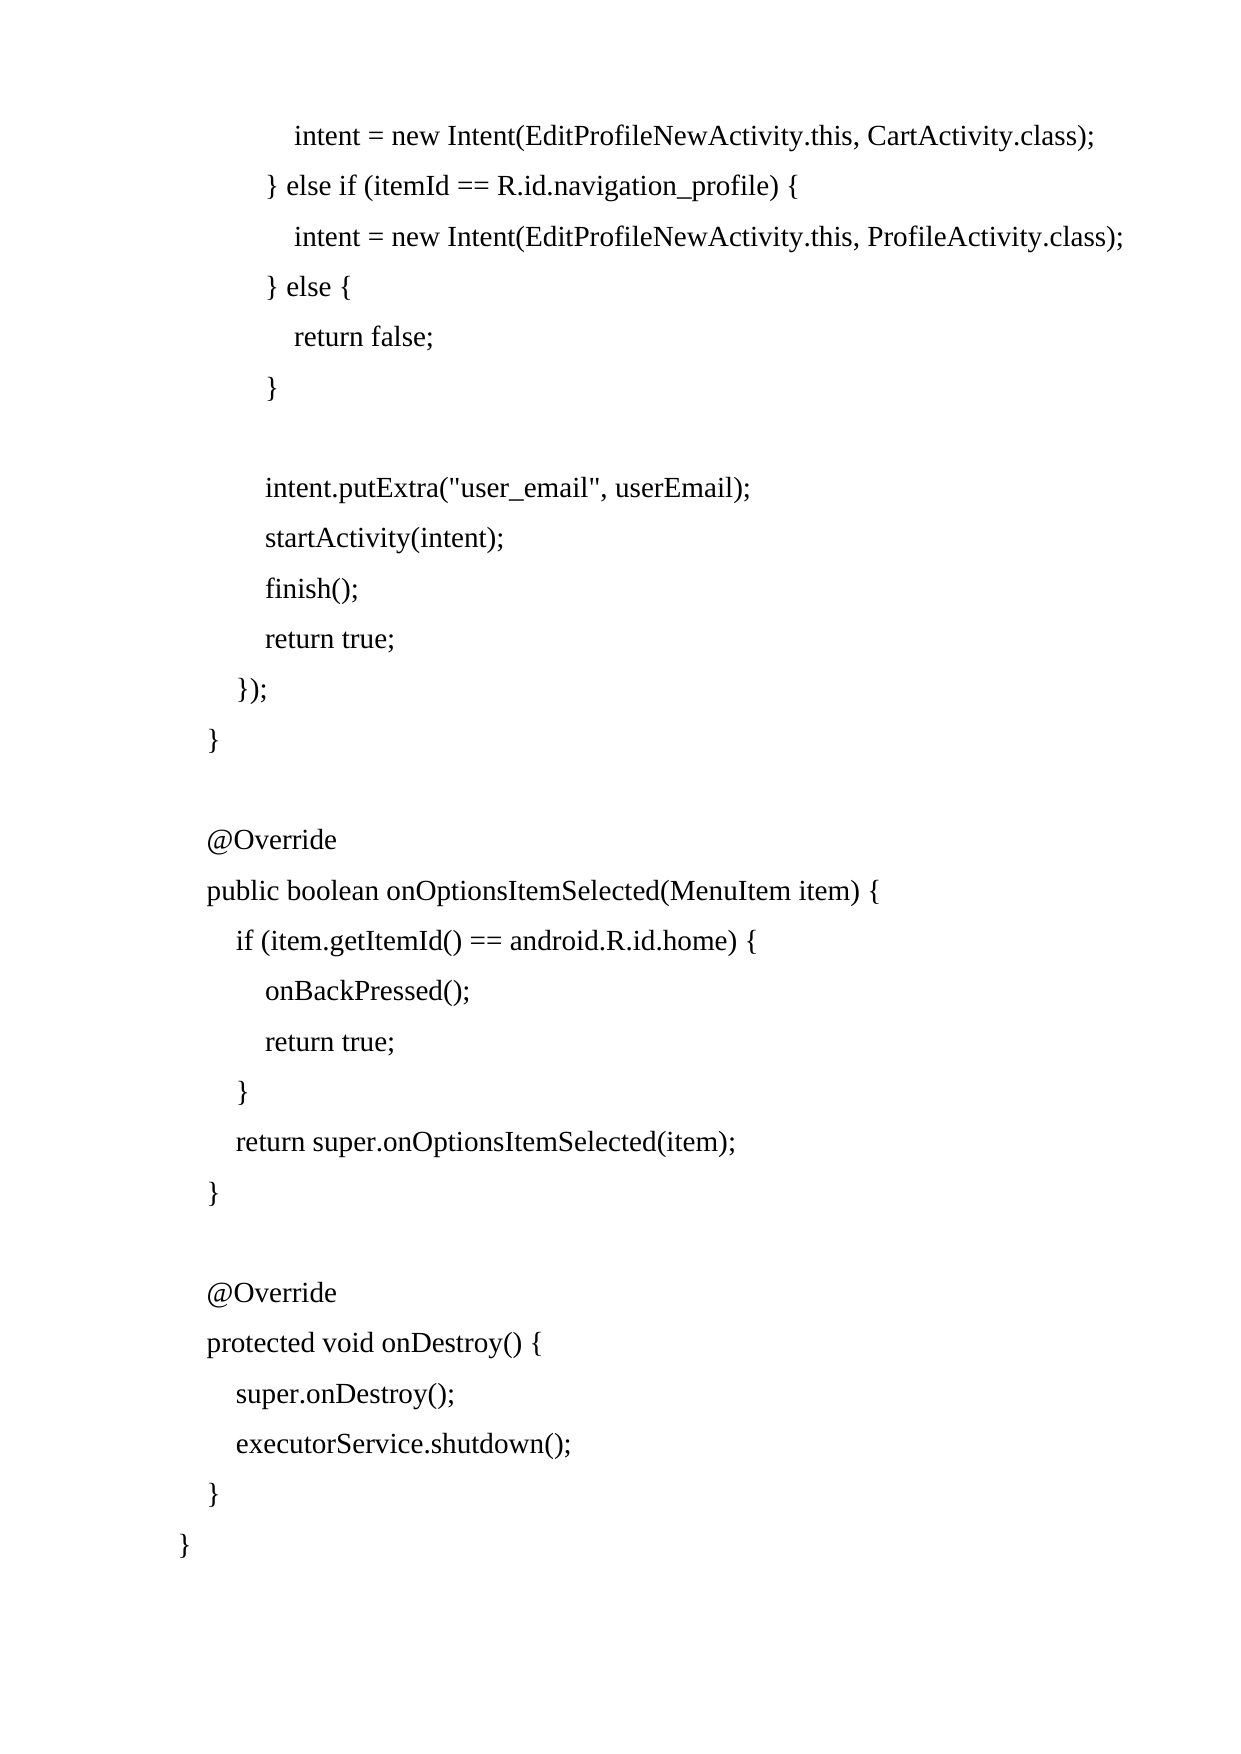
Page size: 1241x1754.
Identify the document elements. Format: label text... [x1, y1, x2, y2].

text } [177, 1074, 1152, 1108]
text finish(); [177, 571, 1152, 604]
text return true; [177, 621, 1152, 655]
text if (item.getItemId() == android.R.id.home) { [177, 923, 1152, 957]
text } else if (itemId == R.id.navigation_profile) { [177, 168, 1152, 202]
text @Override [177, 822, 1152, 856]
text } [177, 722, 1152, 755]
text return true; [177, 1024, 1152, 1057]
text super.onDestroy(); [177, 1376, 1152, 1409]
text } [177, 1527, 1152, 1560]
text } [177, 1175, 1152, 1208]
text executorService.shutdown(); [177, 1426, 1152, 1460]
text }); [177, 672, 1152, 705]
text return false; [177, 319, 1152, 353]
text intent.putExtra("user_email", userEmail); [177, 470, 1152, 504]
text intent = new Intent(EditProfileNewActivity.this, CartActivity.class); [177, 118, 1152, 152]
text public boolean onOptionsItemSelected(MenuItem item) { [177, 873, 1152, 906]
text protected void onDestroy() { [177, 1326, 1152, 1359]
text onBackPressed(); [177, 973, 1152, 1007]
text } [177, 370, 1152, 403]
text startActivity(intent); [177, 521, 1152, 554]
text return super.onOptionsItemSelected(item); [177, 1124, 1152, 1158]
text intent = new Intent(EditProfileNewActivity.this, ProfileActivity.class); [177, 219, 1152, 252]
text @Override [177, 1275, 1152, 1309]
text } [177, 1477, 1152, 1510]
text } else { [177, 269, 1152, 303]
